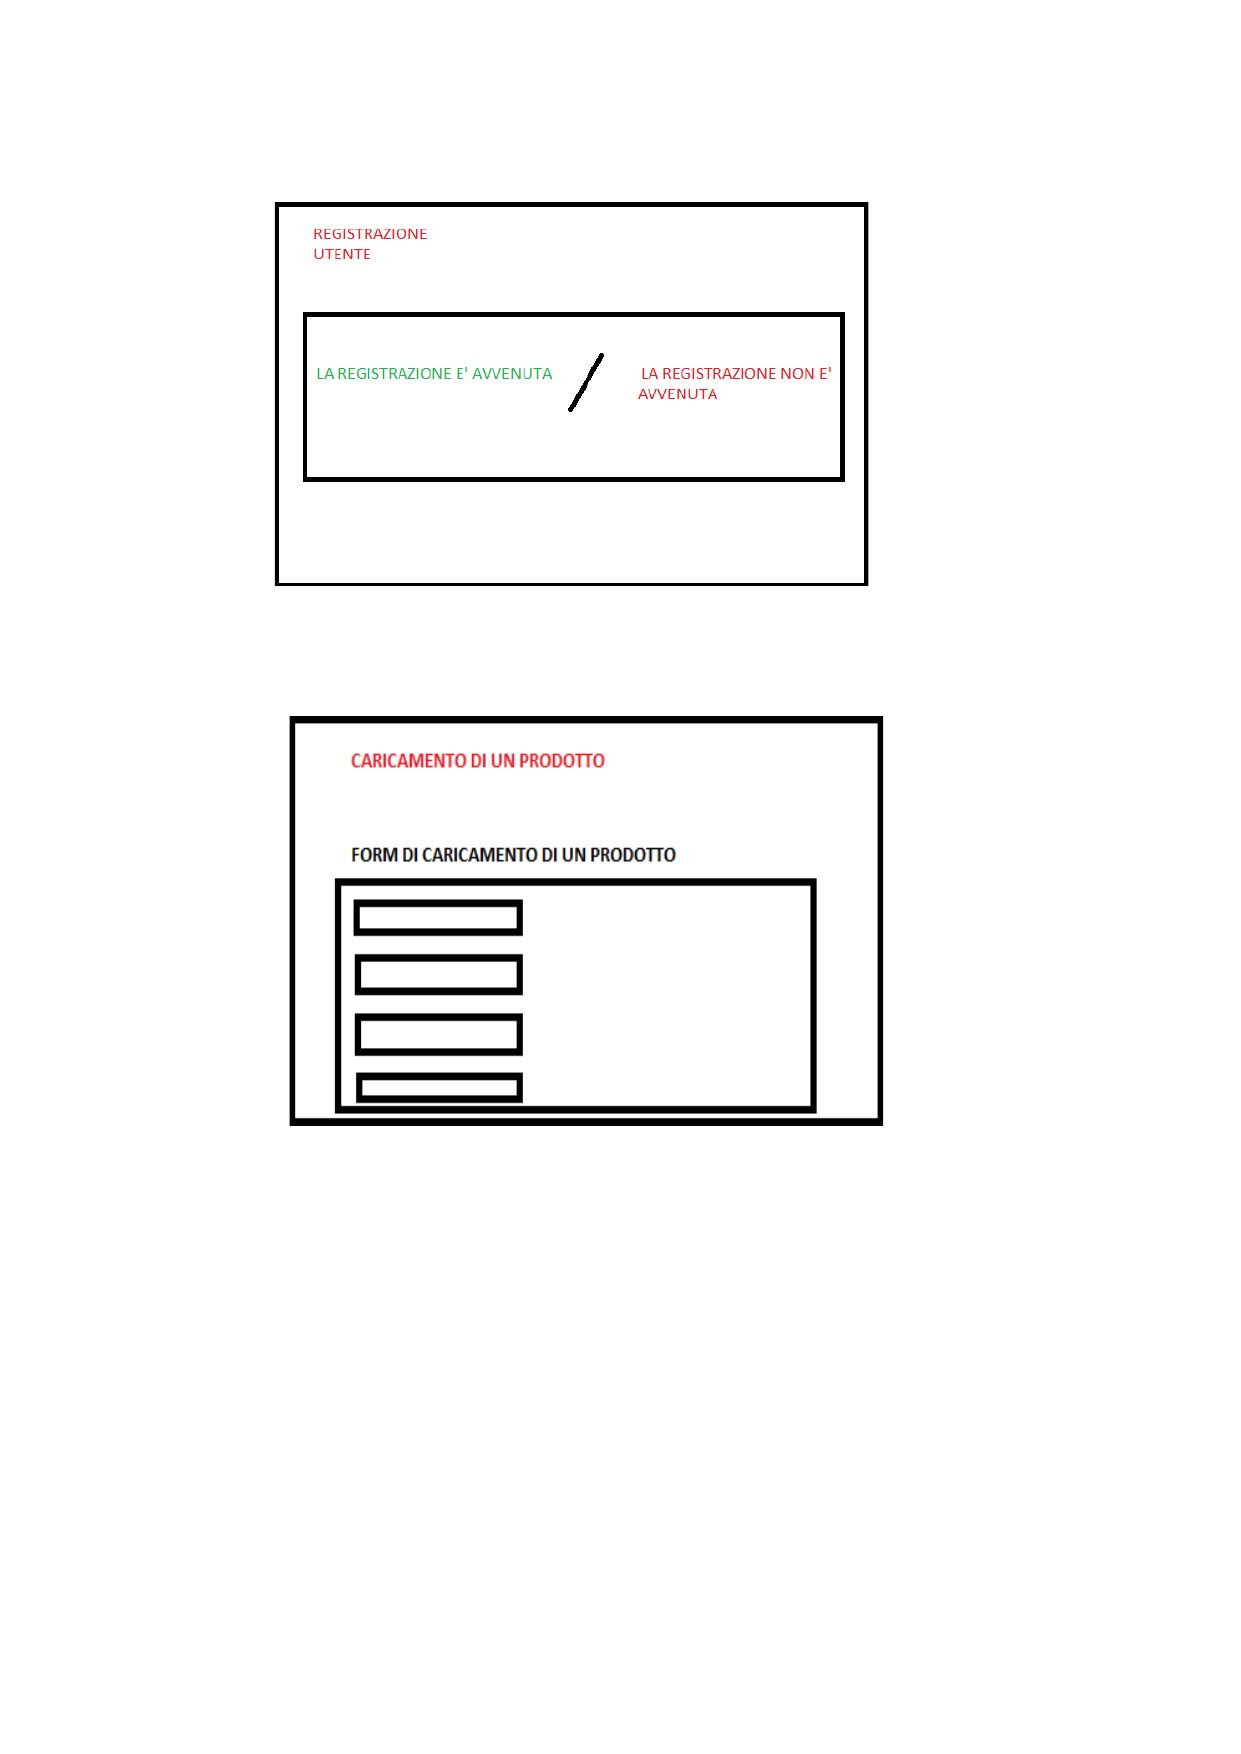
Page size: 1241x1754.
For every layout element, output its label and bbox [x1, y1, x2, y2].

picture [289, 716, 884, 1126]
picture [274, 202, 869, 586]
